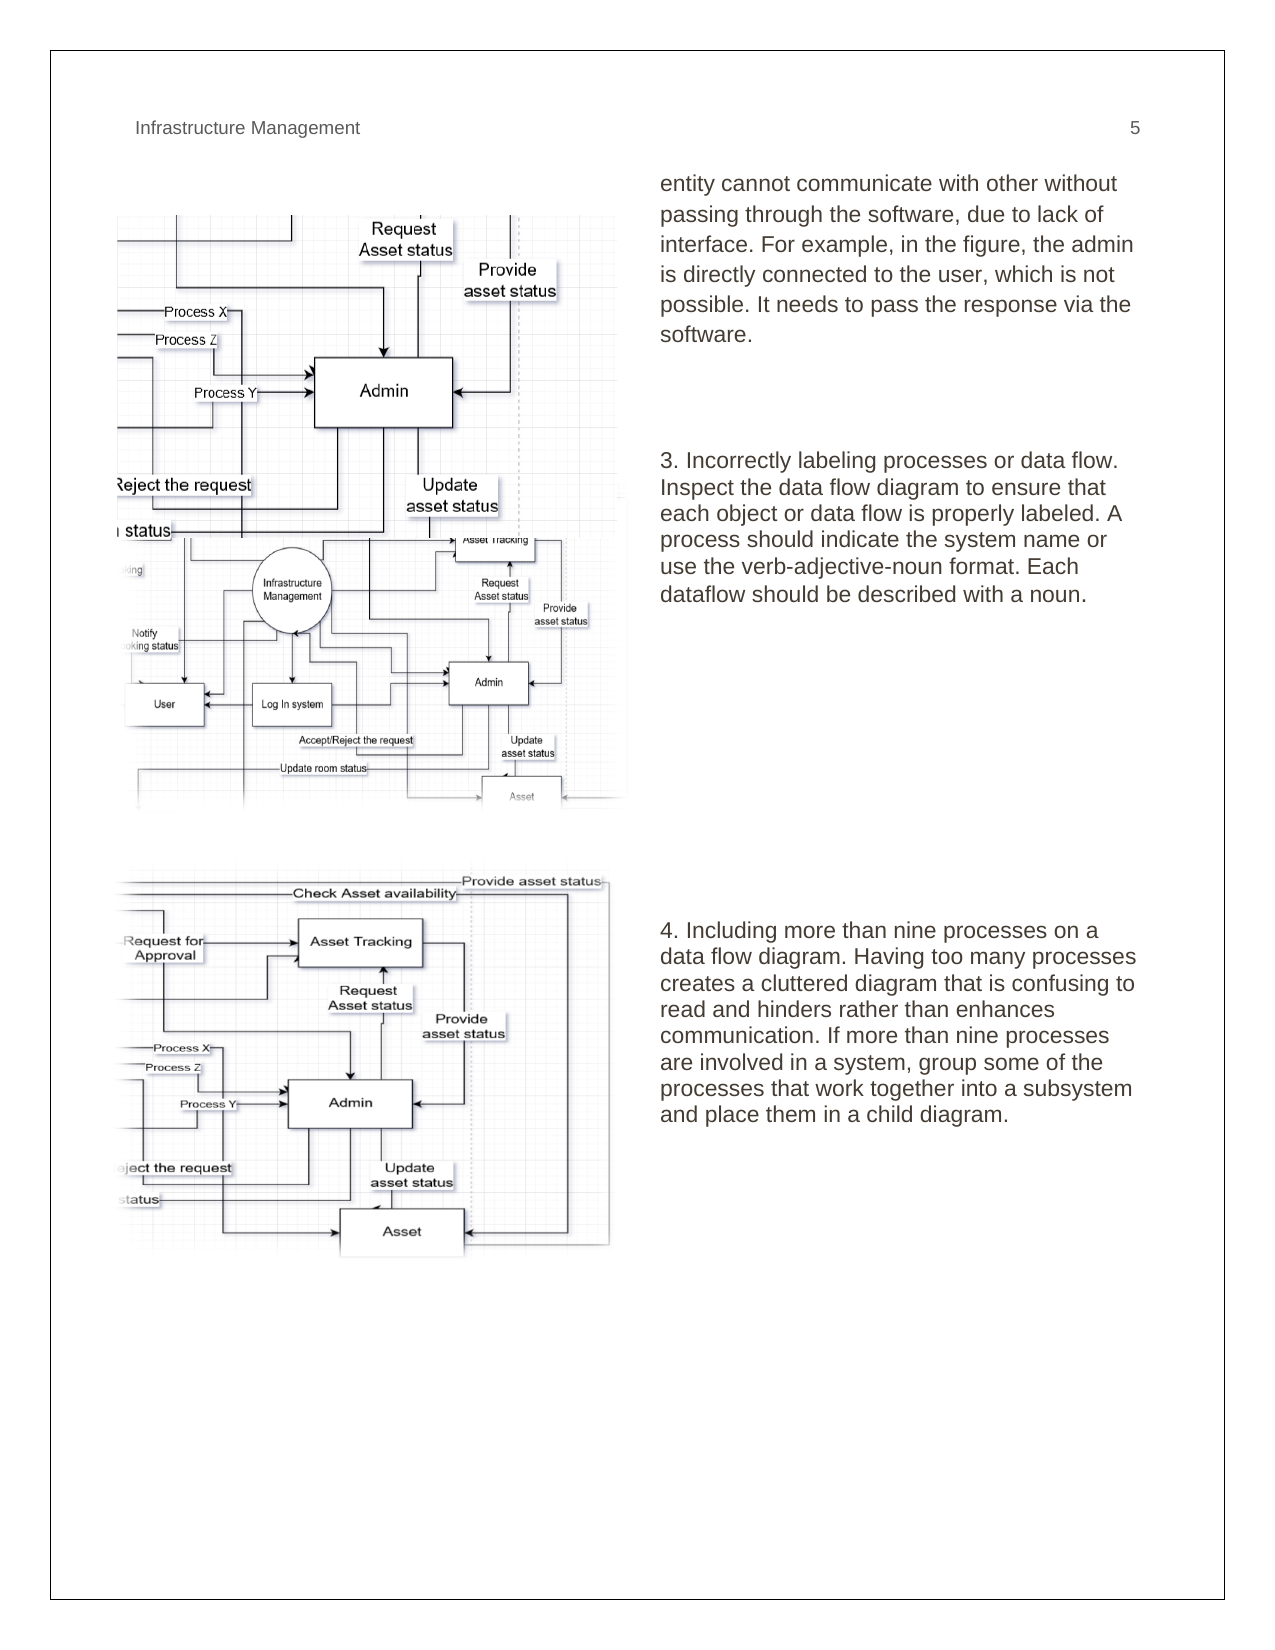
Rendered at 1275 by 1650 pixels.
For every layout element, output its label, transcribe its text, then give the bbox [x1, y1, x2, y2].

picture [141, 883, 595, 1235]
text 3. Incorrectly labeling processes or data flow. Inspect the data flow diagram to ensure that each object or data flow is properly labeled. A process should indicate the system name or use the verb-adjective-noun format. Each dataflow should be described with a noun. [660, 447, 1140, 608]
picture [117, 215, 618, 785]
text 4. Including more than nine processes on a data flow diagram. Having too many processes creates a cluttered diagram that is confusing to read and hinders rather than enhances communication. If more than nine processes are involved in a system, group some of the processes that work together into a subsystem and place them in a child diagram. [660, 917, 1140, 1128]
